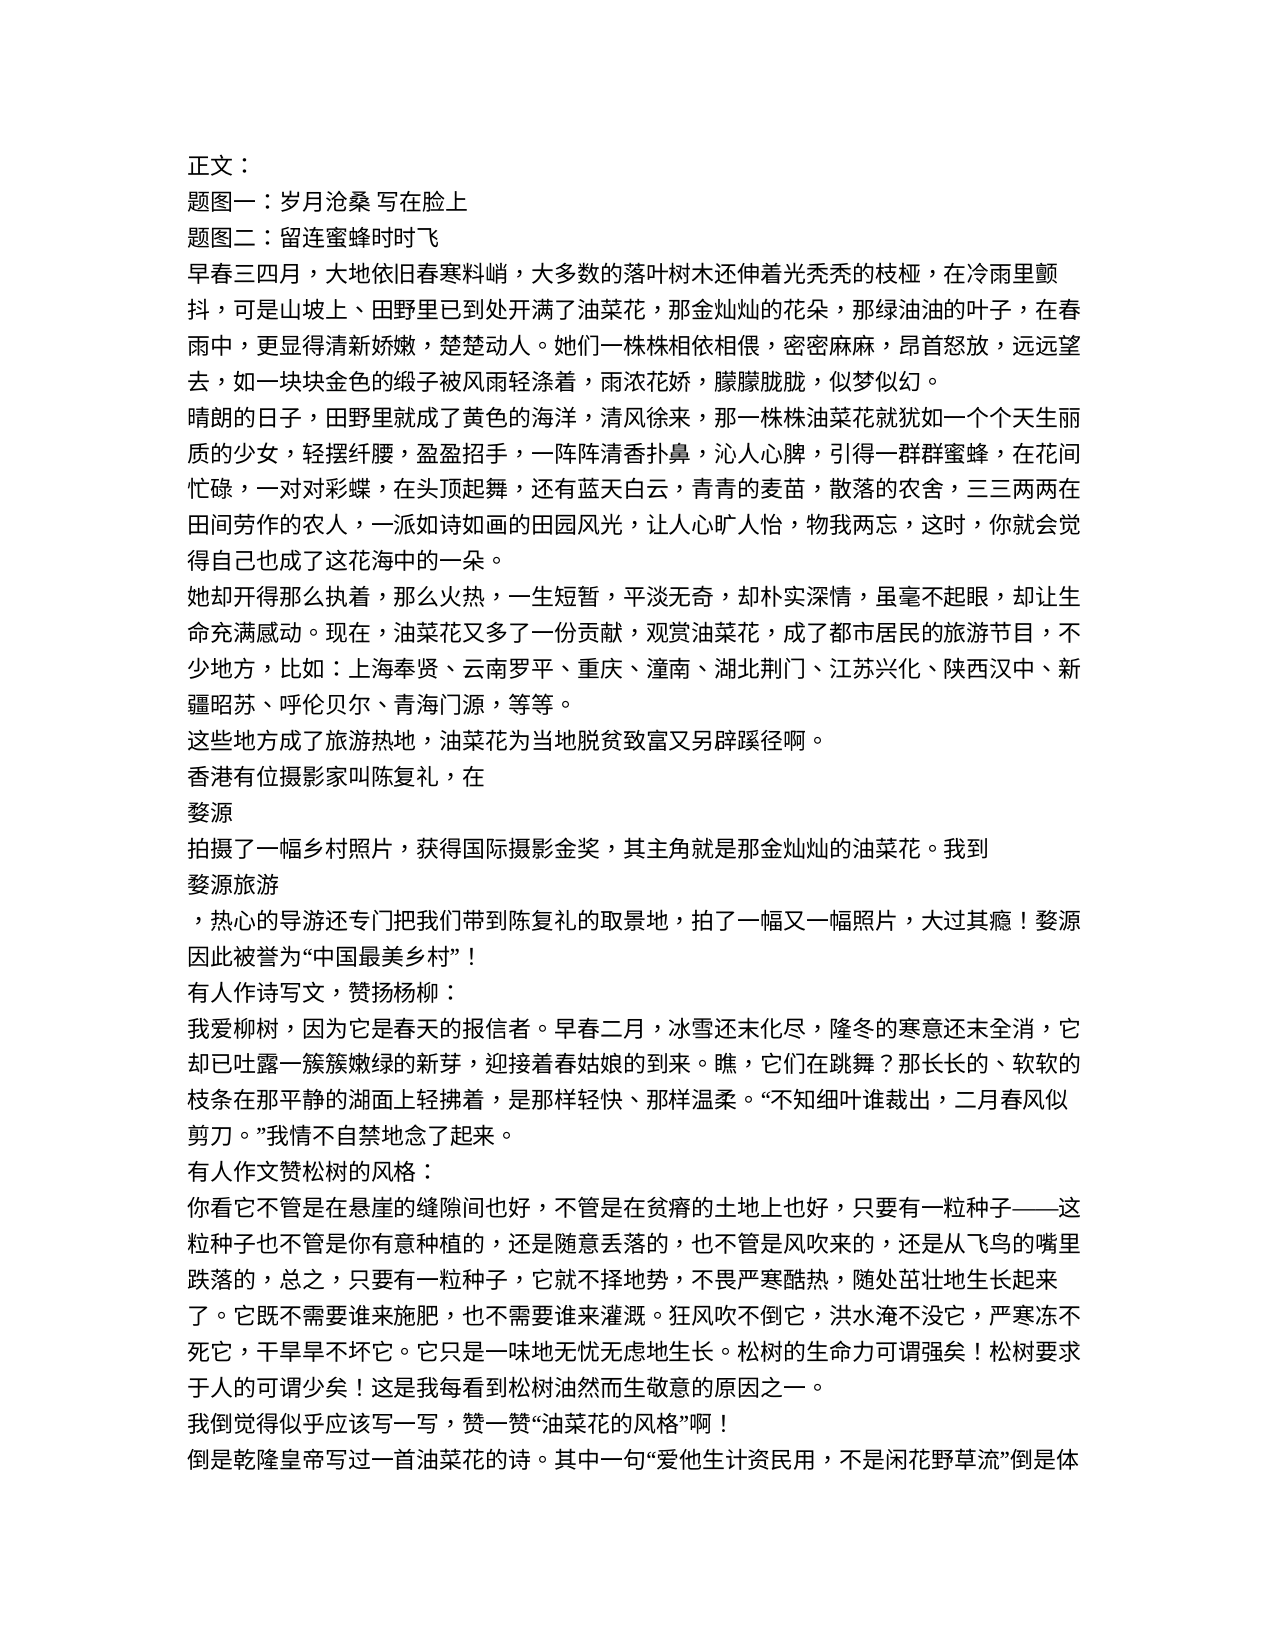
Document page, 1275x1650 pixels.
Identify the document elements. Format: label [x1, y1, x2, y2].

text [187, 150, 1087, 1475]
